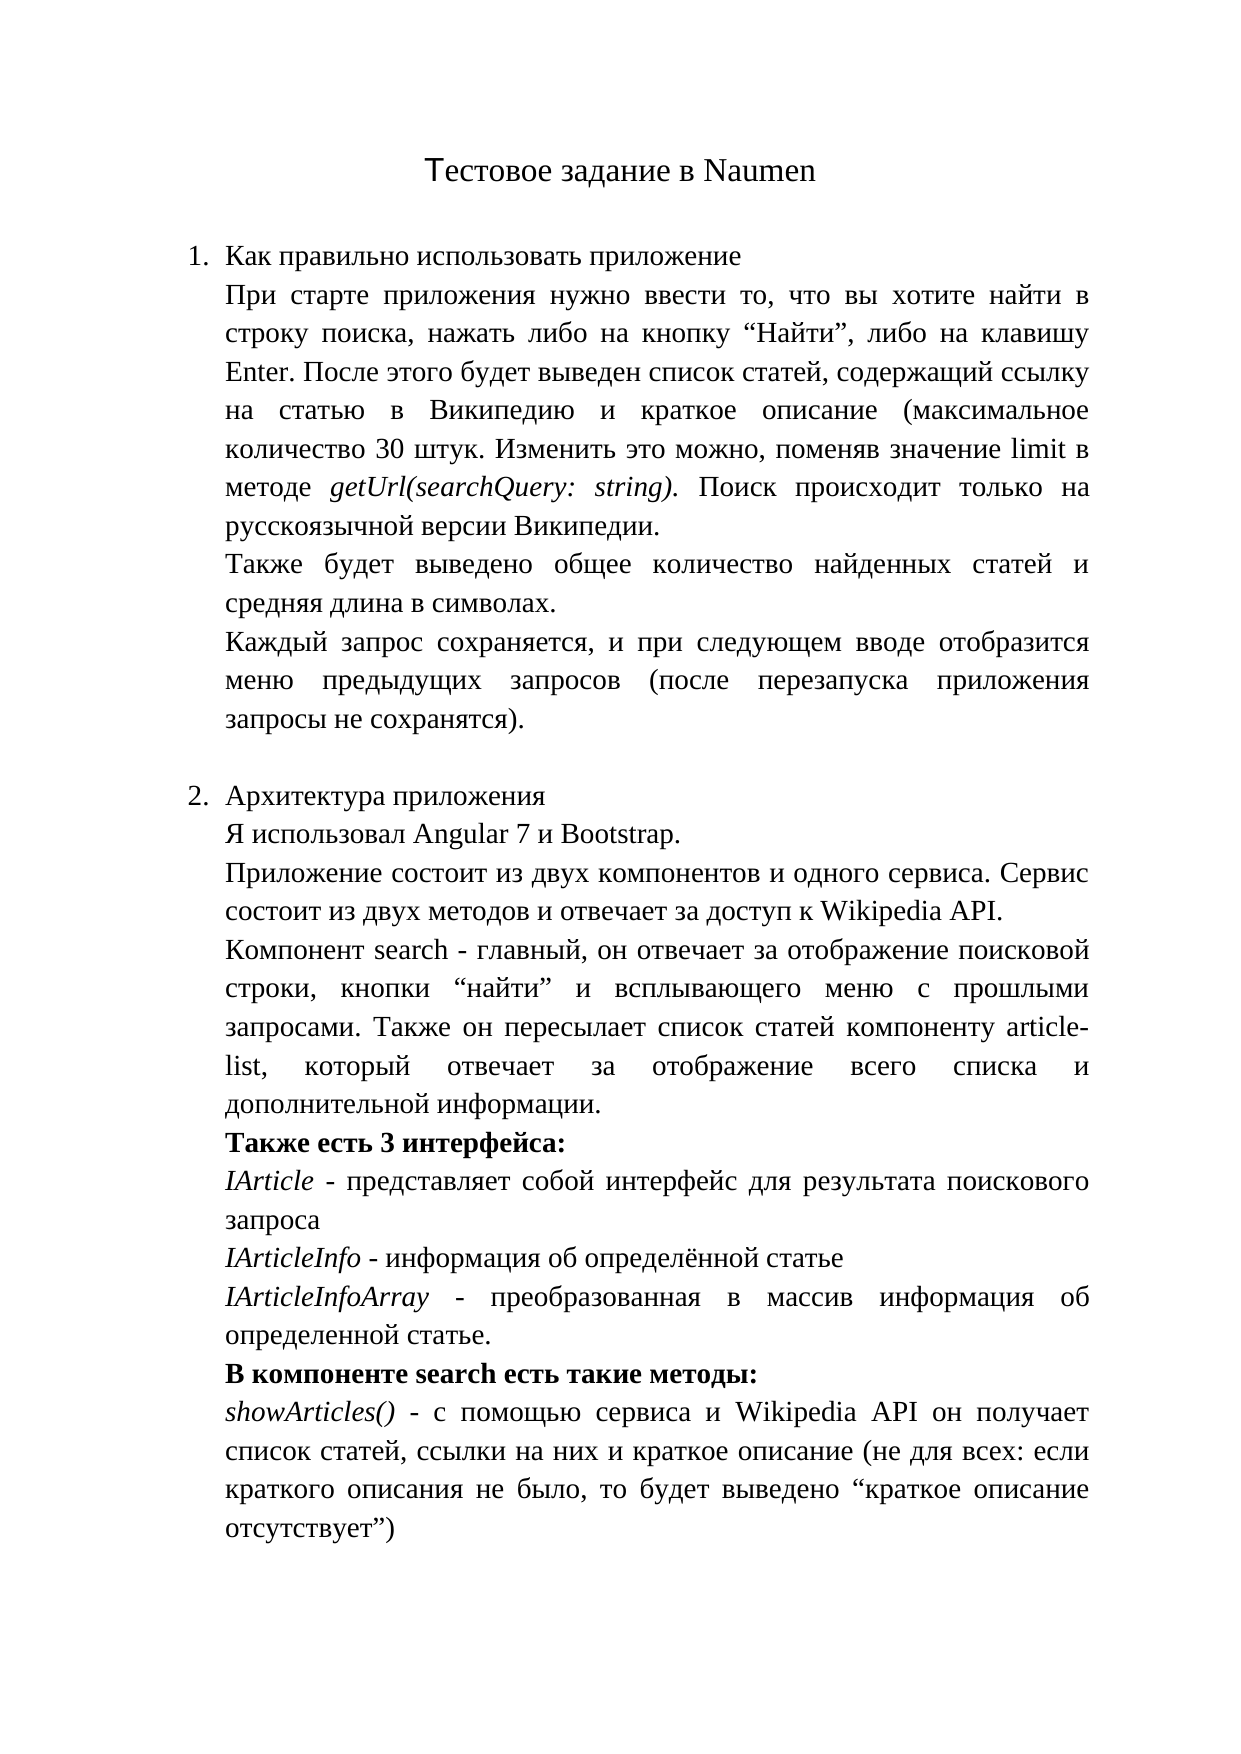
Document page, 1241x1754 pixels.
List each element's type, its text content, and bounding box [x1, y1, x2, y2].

text Также есть 3 интерфейса: [225, 1125, 1090, 1158]
text Также будет выведено общее количество найденных статей и средняя длина в символах. [225, 547, 1090, 619]
text Приложение состоит из двух компонентов и одного сервиса. Сервис состоит из двух методов и отвечает за доступ к Wikipedia API. [225, 855, 1090, 927]
text Компонент search - главный, он отвечает за отображение поисковой строки, кнопки “найти” и всплывающего меню с прошлыми запросами. Также он пересылает список статей компоненту article-list, который отвечает за отображение всего списка и дополнительной информации. [225, 932, 1090, 1120]
text При старте приложения нужно ввести то, что вы хотите найти в строку поиска, нажать либо на кнопку “Найти”, либо на клавишу Enter. После этого будет выведен список статей, содержащий ссылку на статью в Википедию и краткое описание (максимальное количество 30 штук. Изменить это можно, поменяв значение limit в методе getUrl(searchQuery: string). Поиск происходит только на русскоязычной версии Википедии. [225, 277, 1090, 542]
text Тестовое задание в Naumen [150, 150, 1090, 188]
text Каждый запрос сохраняется, и при следующем вводе отобразится меню предыдущих запросов (после перезапуска приложения запросы не сохранятся). [225, 624, 1090, 734]
text showArticles() - с помощью сервиса и Wikipedia API он получает список статей, ссылки на них и краткое описание (не для всех: если краткого описания не было, то будет выведено “краткое описание отсутствует”) [225, 1394, 1090, 1544]
text IArticleInfo - информация об определённой статье [225, 1240, 1090, 1274]
text IArticleInfoArray - преобразованная в массив информация об определенной статье. [225, 1279, 1090, 1351]
text IArticle - представляет собой интерфейс для результата поискового запроса [225, 1163, 1090, 1235]
text В компоненте search есть такие методы: [225, 1356, 1090, 1389]
list Архитектура приложения [187, 778, 1090, 811]
list Как правильно использовать приложение [187, 238, 1090, 272]
text Я использовал Angular 7 и Bootstrap. [225, 816, 1090, 850]
